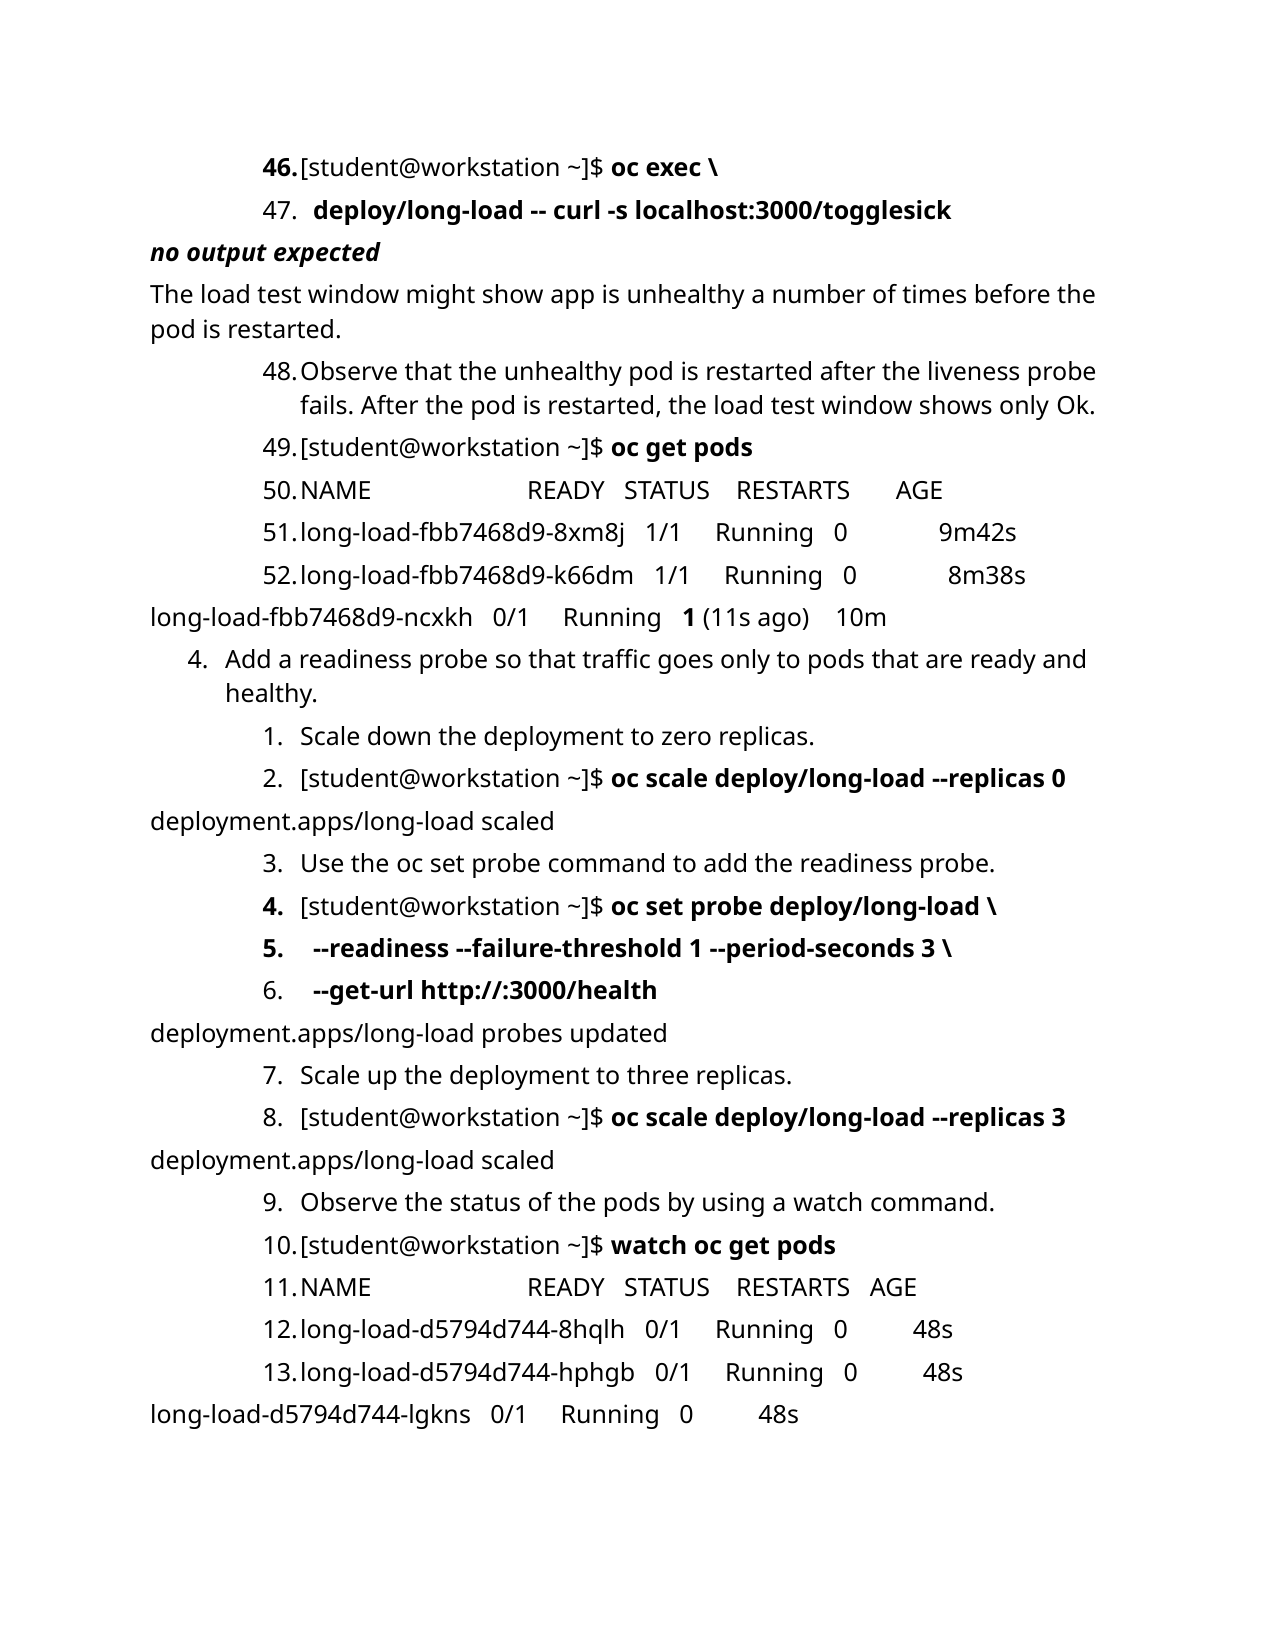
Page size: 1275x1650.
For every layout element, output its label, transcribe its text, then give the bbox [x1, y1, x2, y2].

list --readiness --failure-threshold 1 --period-seconds 3 \ [262, 931, 1125, 964]
list NAME READY STATUS RESTARTS AGE [262, 472, 1125, 507]
list Observe that the unhealthy pod is restarted after the liveness probe fails. After the pod is restarted, the load test window shows only Ok. [262, 354, 1125, 422]
list --get-url http://:3000/health [262, 973, 1125, 1007]
text deployment.apps/long-load scaled [150, 1142, 1125, 1177]
list Add a readiness probe so that traffic goes only to pods that are ready and healthy. [187, 642, 1125, 710]
text deployment.apps/long-load scaled [150, 803, 1125, 837]
list NAME READY STATUS RESTARTS AGE [262, 1270, 1125, 1304]
list [student@workstation ~]$ oc scale deploy/long-load --replicas 3 [262, 1100, 1125, 1134]
list long-load-d5794d744-hphgb 0/1 Running 0 48s [262, 1354, 1125, 1388]
list long-load-d5794d744-8hqlh 0/1 Running 0 48s [262, 1312, 1125, 1346]
list Use the oc set probe command to add the readiness probe. [262, 846, 1125, 880]
text long-load-fbb7468d9-ncxkh 0/1 Running 1 (11s ago) 10m [150, 600, 1125, 634]
text deployment.apps/long-load probes updated [150, 1015, 1125, 1049]
list [student@workstation ~]$ oc get pods [262, 430, 1125, 464]
text no output expected [150, 235, 1125, 269]
list Observe the status of the pods by using a watch command. [262, 1185, 1125, 1219]
list [student@workstation ~]$ watch oc get pods [262, 1227, 1125, 1261]
list deploy/long-load -- curl -s localhost:3000/togglesick [262, 192, 1125, 226]
text long-load-d5794d744-lgkns 0/1 Running 0 48s [150, 1397, 1125, 1431]
list Scale down the deployment to zero replicas. [262, 718, 1125, 753]
list [student@workstation ~]$ oc exec \ [262, 150, 1125, 184]
list Scale up the deployment to three replicas. [262, 1058, 1125, 1092]
list [student@workstation ~]$ oc set probe deploy/long-load \ [262, 888, 1125, 922]
list long-load-fbb7468d9-8xm8j 1/1 Running 0 9m42s [262, 515, 1125, 549]
text The load test window might show app is unhealthy a number of times before the pod is restarted. [150, 277, 1125, 345]
list long-load-fbb7468d9-k66dm 1/1 Running 0 8m38s [262, 557, 1125, 591]
list [student@workstation ~]$ oc scale deploy/long-load --replicas 0 [262, 761, 1125, 795]
